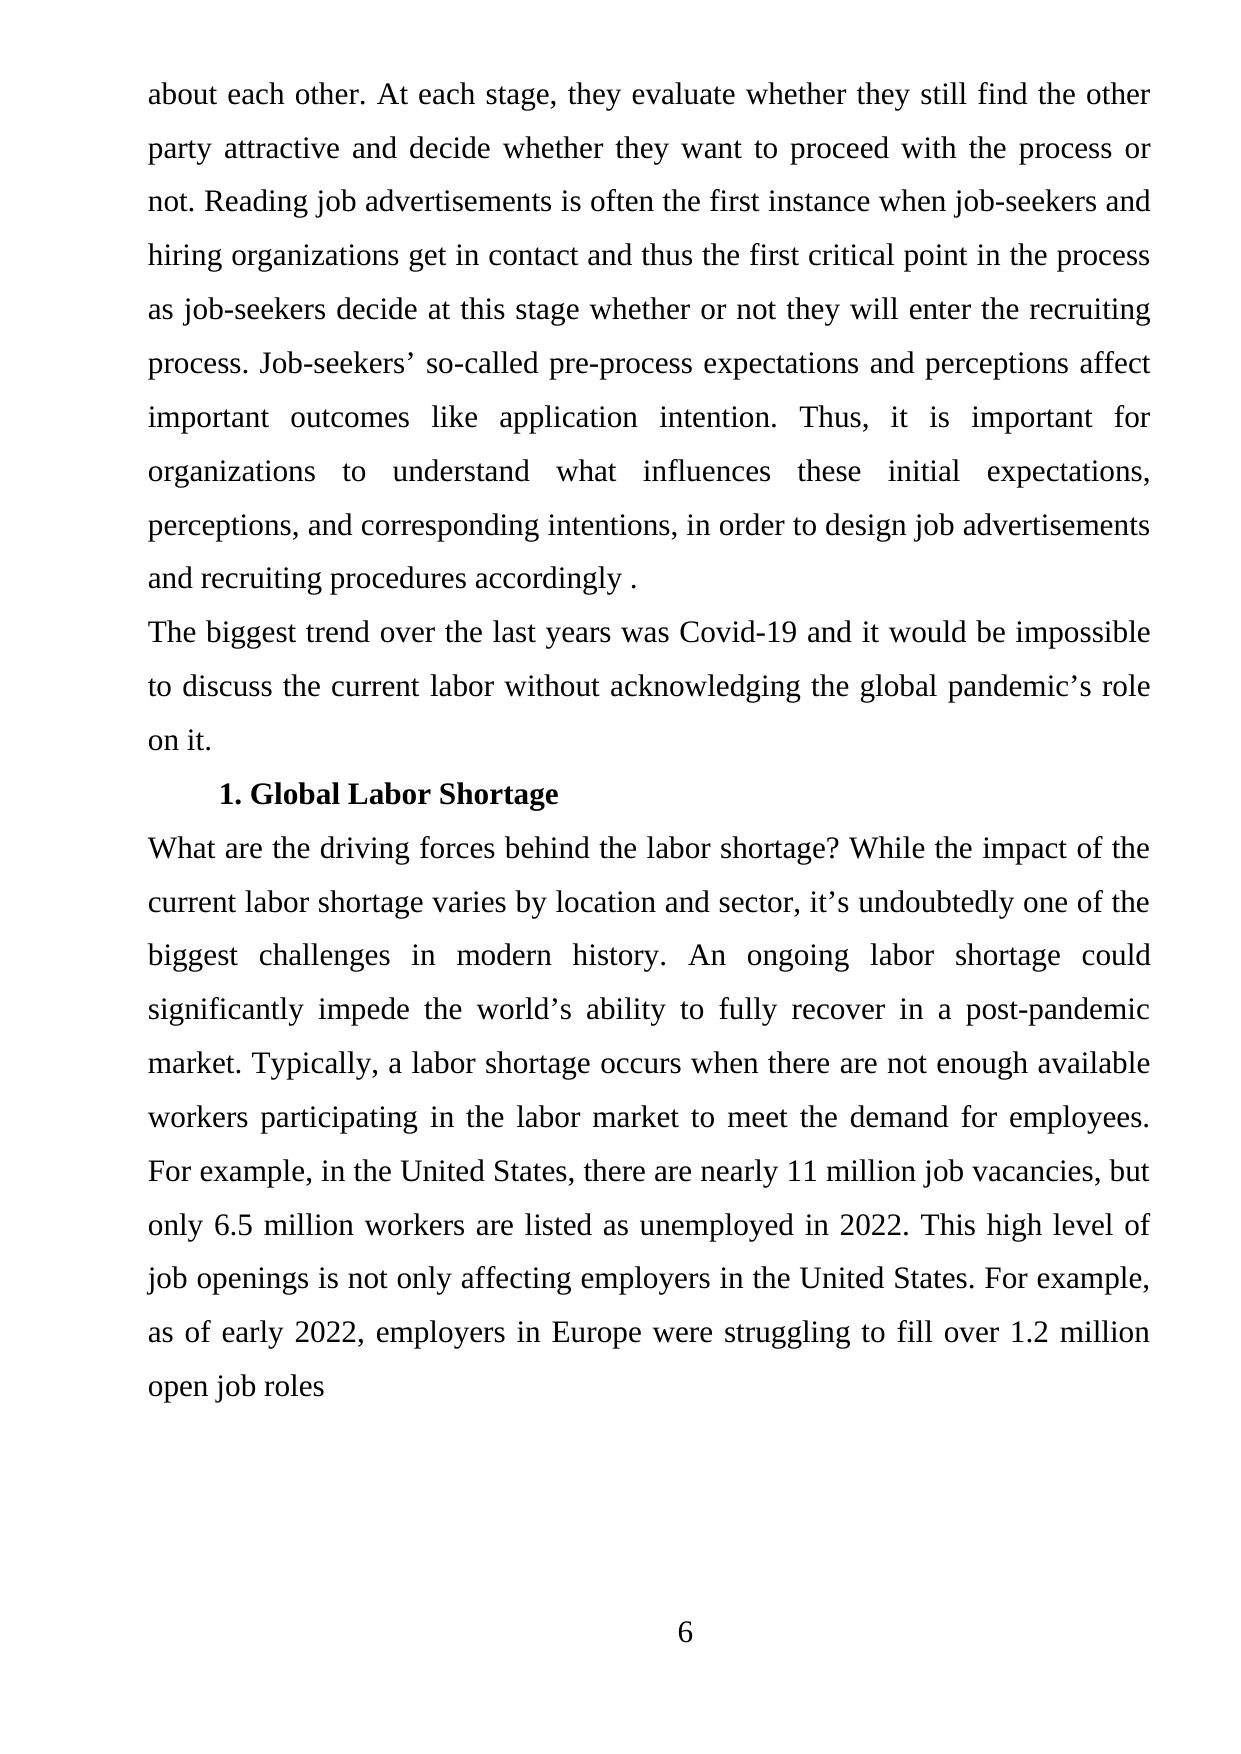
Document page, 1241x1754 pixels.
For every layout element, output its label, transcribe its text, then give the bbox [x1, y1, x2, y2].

text 1. Global Labor Shortage [148, 775, 1152, 811]
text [148, 75, 1152, 596]
text The biggest trend over the last years was Covid-19 and it would be impossible to discuss the current labor without acknowledging the global pandemic’s role on it. [148, 613, 1152, 757]
text What are the driving forces behind the labor shortage? While the impact of the current labor shortage varies by location and sector, it’s undoubtedly one of the biggest challenges in modern history. An ongoing labor shortage could significantly impede the world’s ability to fully recover in a post-pandemic market. Typically, a labor shortage occurs when there are not enough available workers participating in the labor market to meet the demand for employees. For example, in the United States, there are nearly 11 million job vacancies, but only 6.5 million workers are listed as unemployed in 2022. This high level of job openings is not only affecting employers in the United States. For example, as of early 2022, employers in Europe were struggling to fill over 1.2 million open job roles [148, 829, 1152, 1403]
